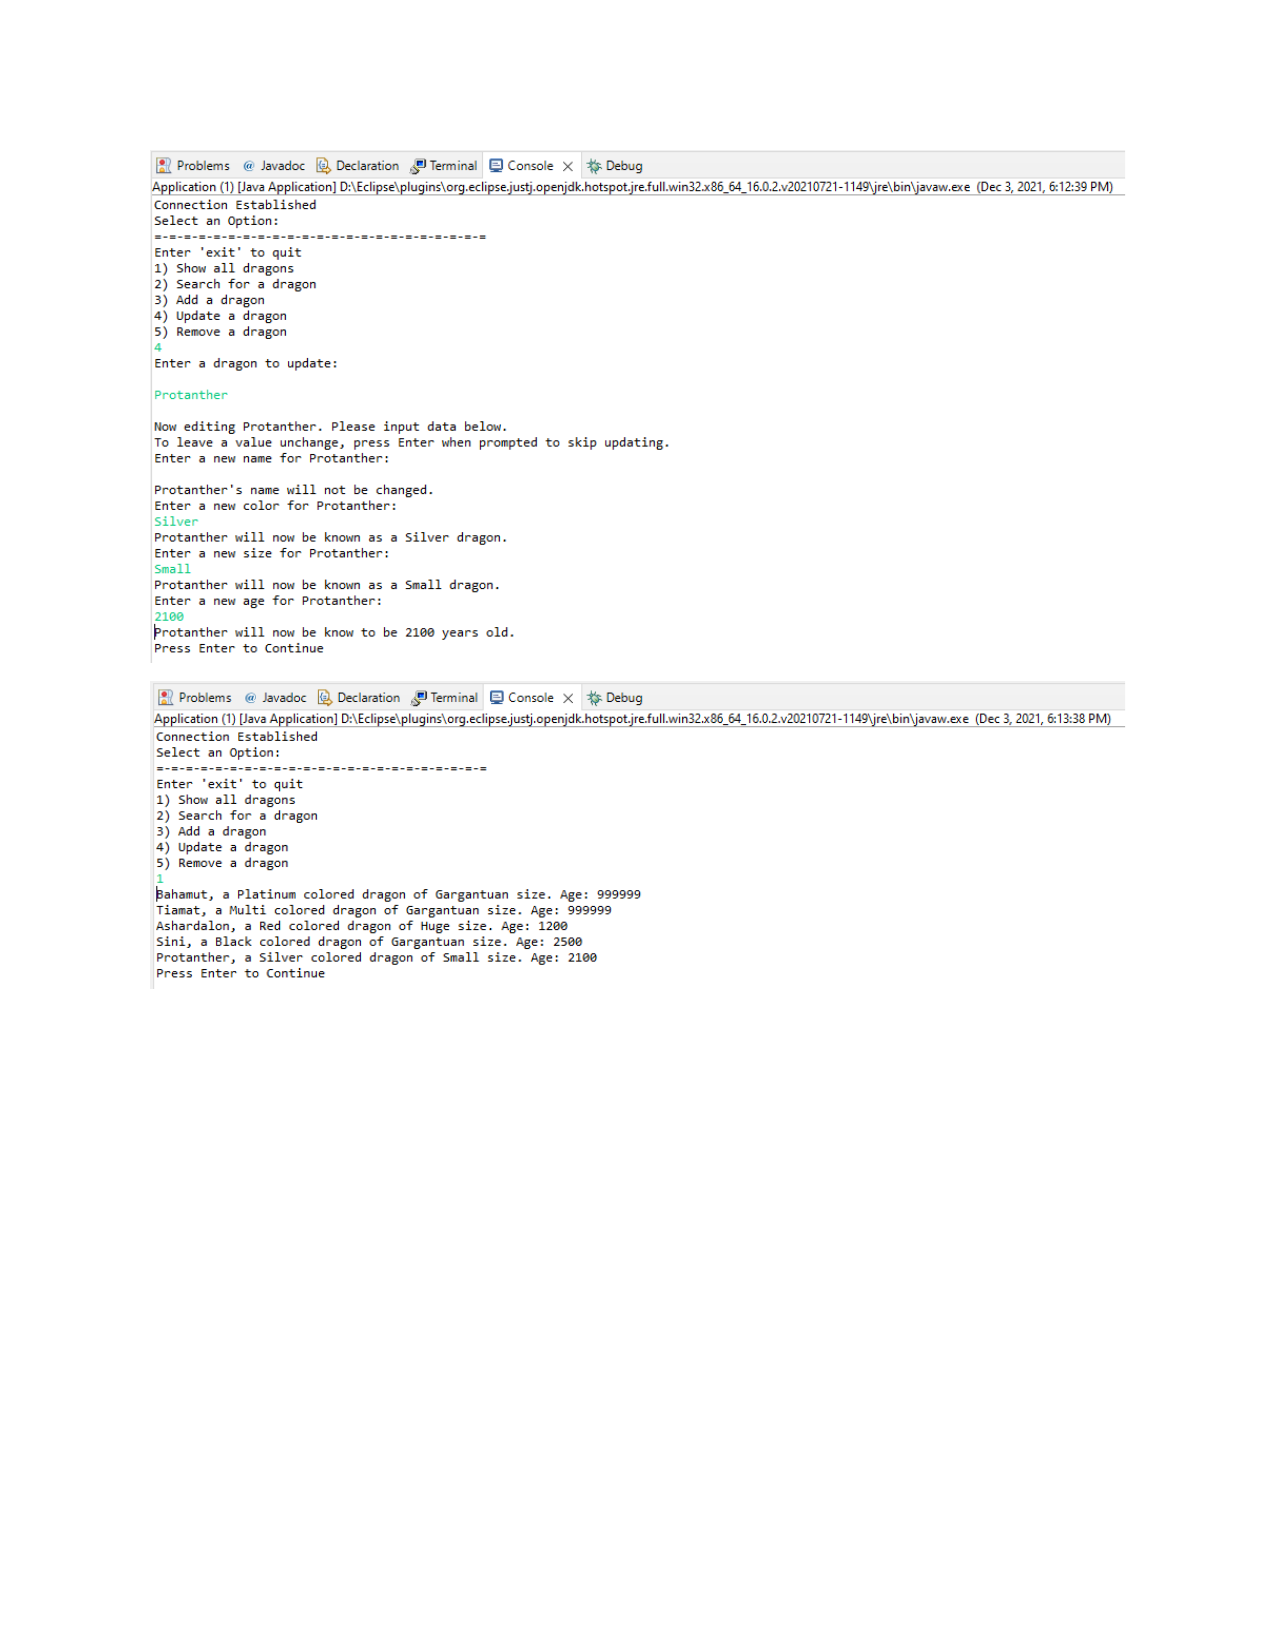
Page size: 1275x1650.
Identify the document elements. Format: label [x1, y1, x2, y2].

picture [150, 681, 1125, 989]
picture [150, 150, 1125, 663]
